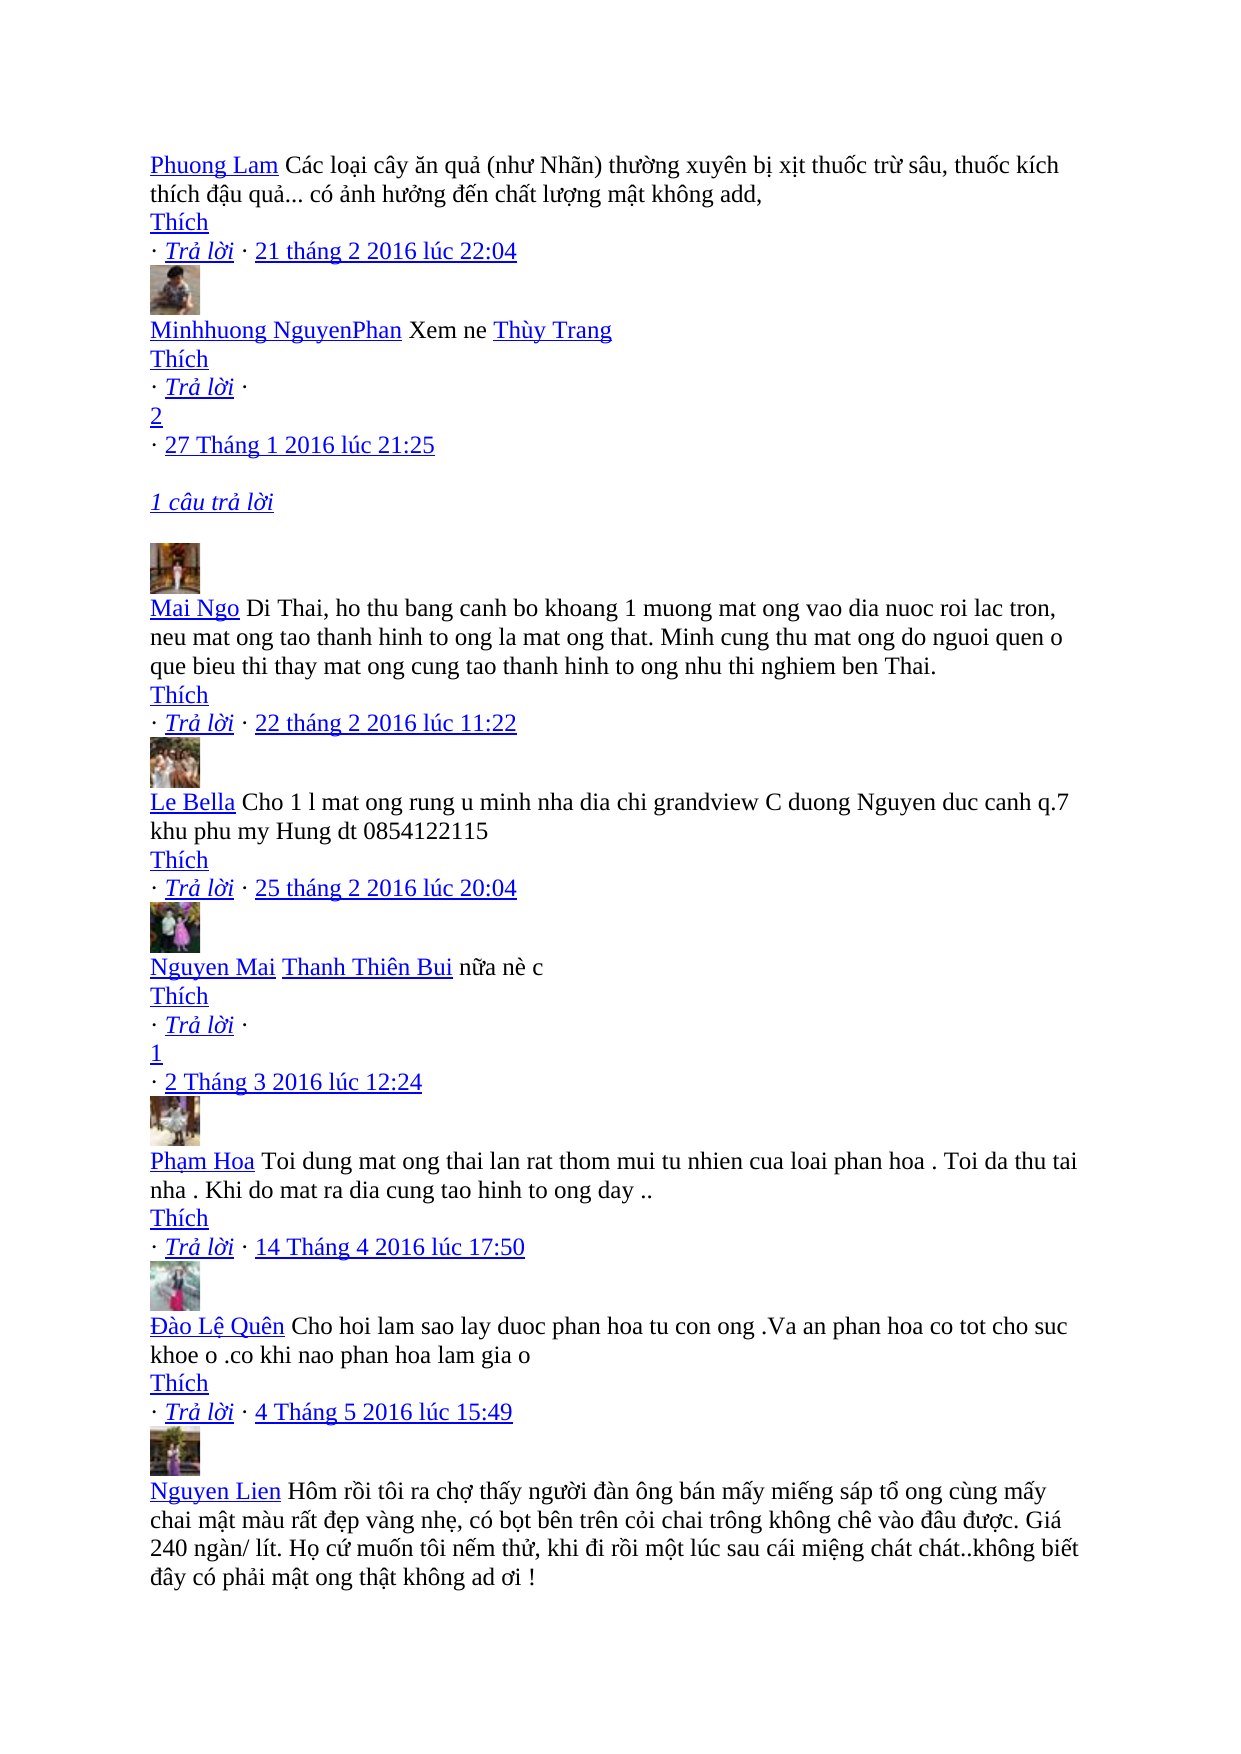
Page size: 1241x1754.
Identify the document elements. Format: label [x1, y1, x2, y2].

picture [150, 1096, 200, 1146]
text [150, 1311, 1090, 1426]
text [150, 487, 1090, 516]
picture [150, 737, 200, 788]
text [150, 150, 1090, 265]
picture [150, 265, 200, 315]
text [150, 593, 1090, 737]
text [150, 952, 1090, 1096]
picture [150, 543, 200, 594]
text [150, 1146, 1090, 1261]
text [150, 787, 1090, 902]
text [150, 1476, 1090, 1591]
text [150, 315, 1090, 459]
picture [150, 902, 200, 953]
picture [150, 1426, 200, 1476]
picture [150, 1261, 200, 1311]
